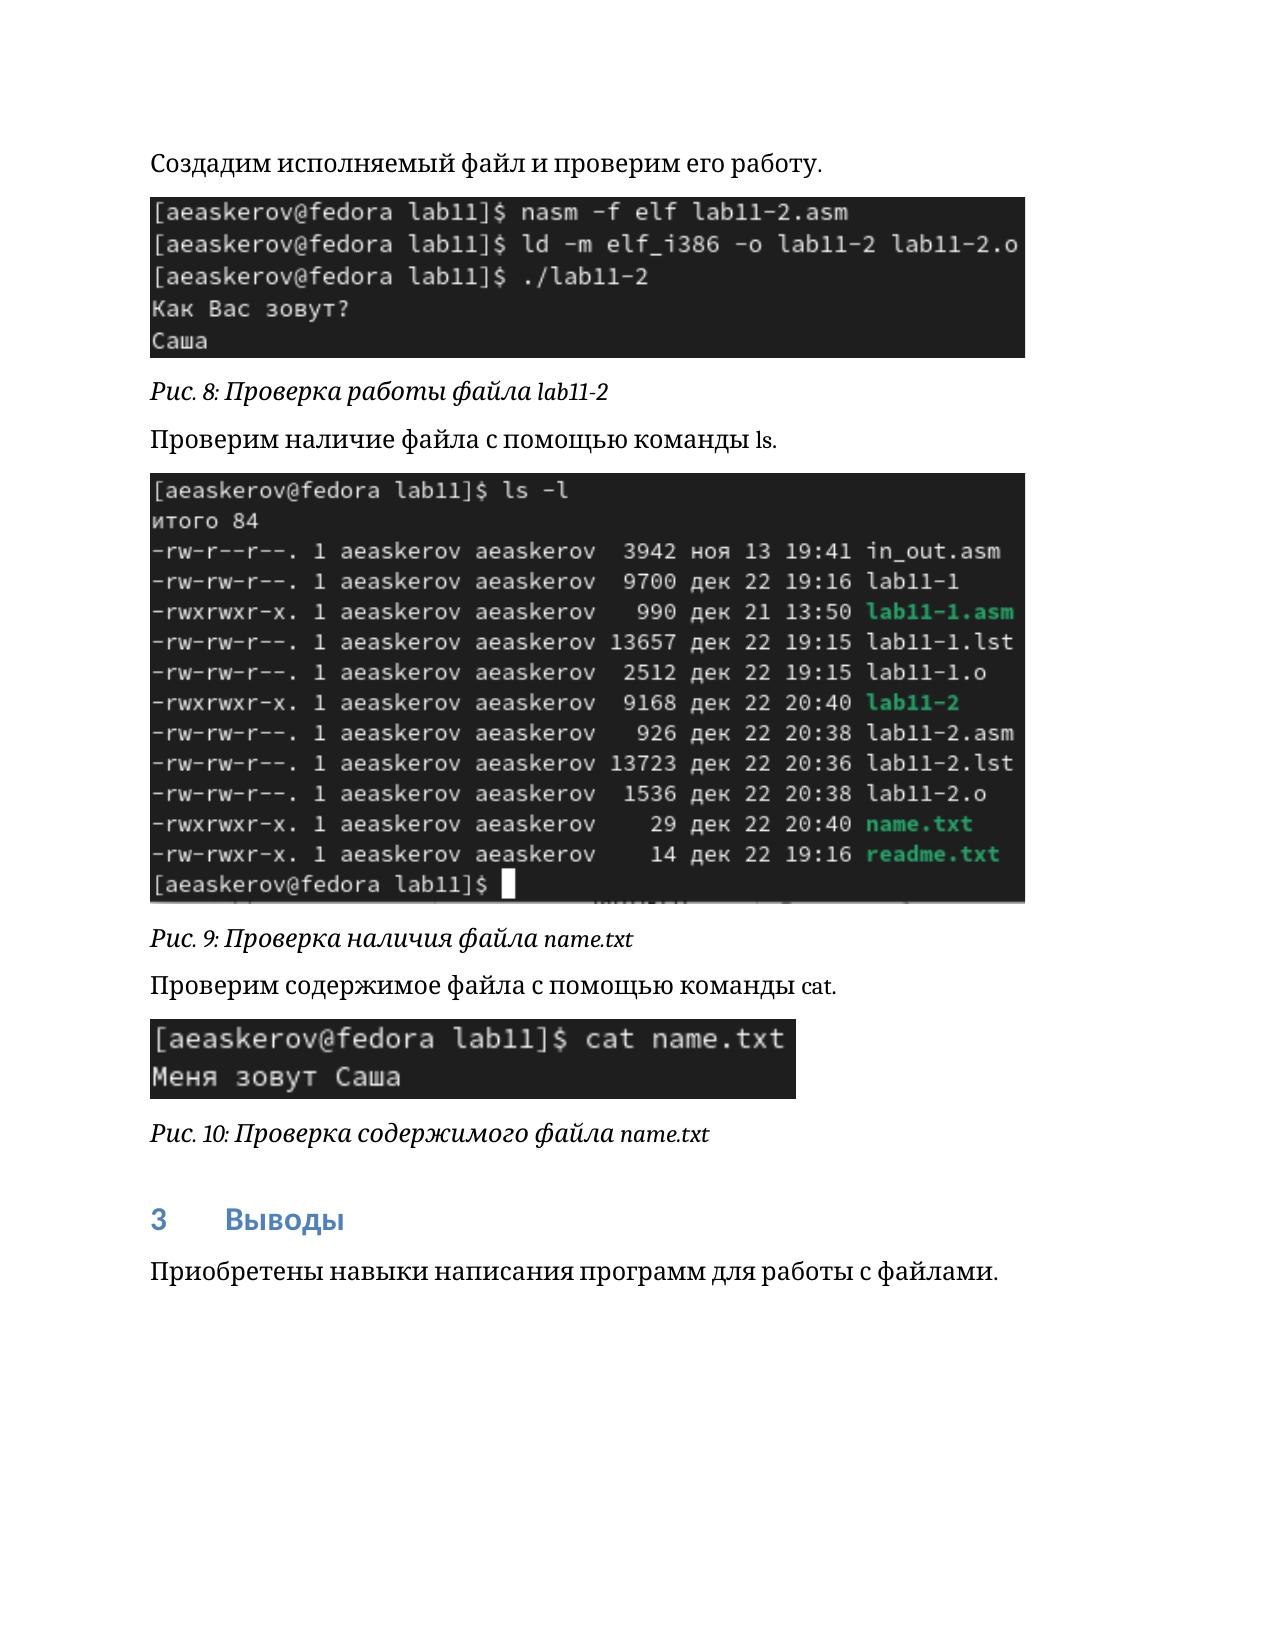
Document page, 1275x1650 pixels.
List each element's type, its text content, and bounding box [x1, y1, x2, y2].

text Рис. 9: Проверка наличия файла name.txt [150, 925, 1125, 953]
subtitle 3 Выводы [150, 1198, 1125, 1239]
text Создадим исполняемый файл и проверим его работу. [150, 150, 1125, 179]
text Проверим наличие файла с помощью команды ls. [150, 426, 1125, 454]
picture [150, 1019, 796, 1099]
picture [150, 473, 1025, 904]
text Рис. 8: Проверка работы файла lab11-2 [150, 378, 1125, 407]
picture [150, 197, 1025, 358]
text Проверим содержимое файла с помощью команды cat. [150, 972, 1125, 1001]
text Приобретены навыки написания программ для работы с файлами. [150, 1258, 1125, 1287]
text Рис. 10: Проверка содержимого файла name.txt [150, 1120, 1125, 1148]
